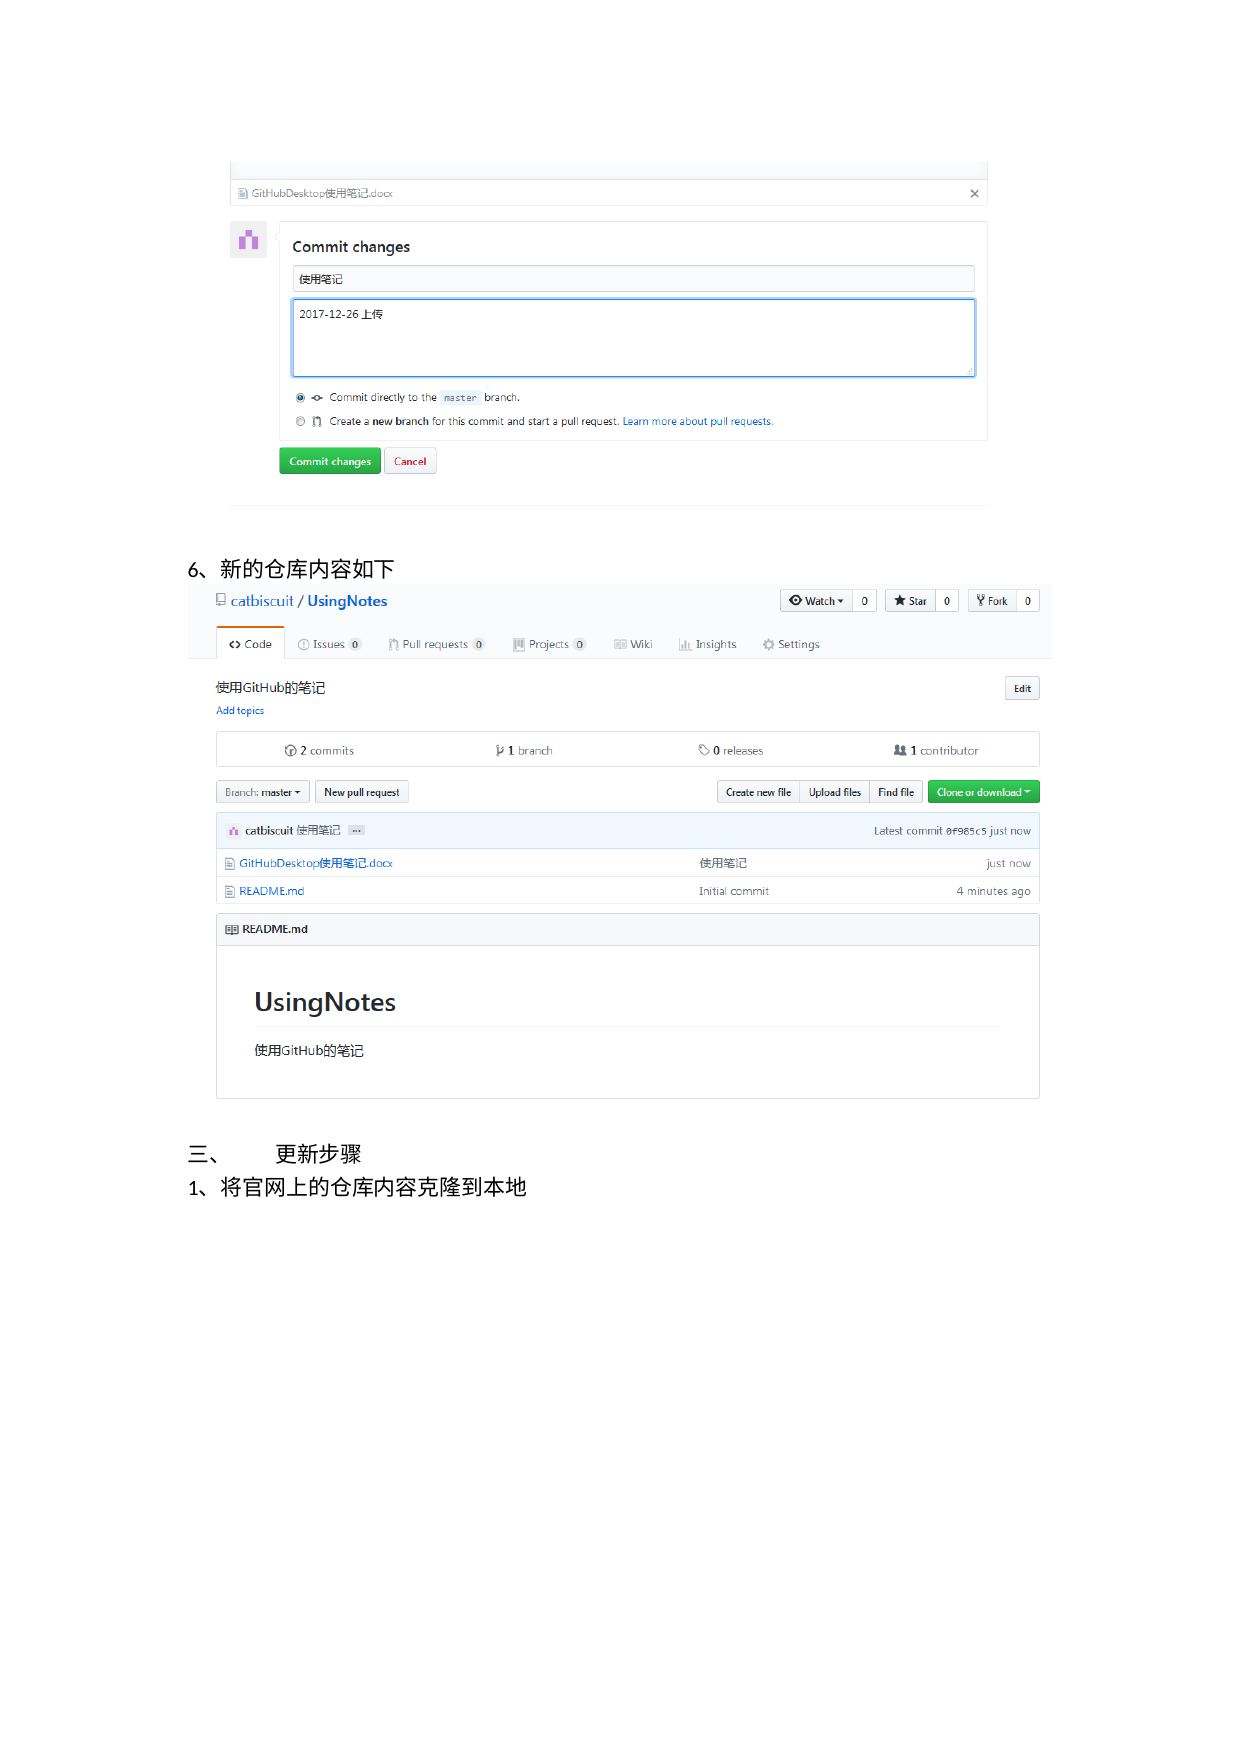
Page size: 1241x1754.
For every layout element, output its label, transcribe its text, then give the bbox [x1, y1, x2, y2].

picture [187, 162, 1053, 506]
text 1、将官网上的仓库内容克隆到本地 [187, 1169, 1053, 1202]
list 更新步骤 [187, 1137, 1053, 1169]
picture [187, 584, 1053, 1112]
text 6、新的仓库内容如下 [187, 552, 1053, 584]
